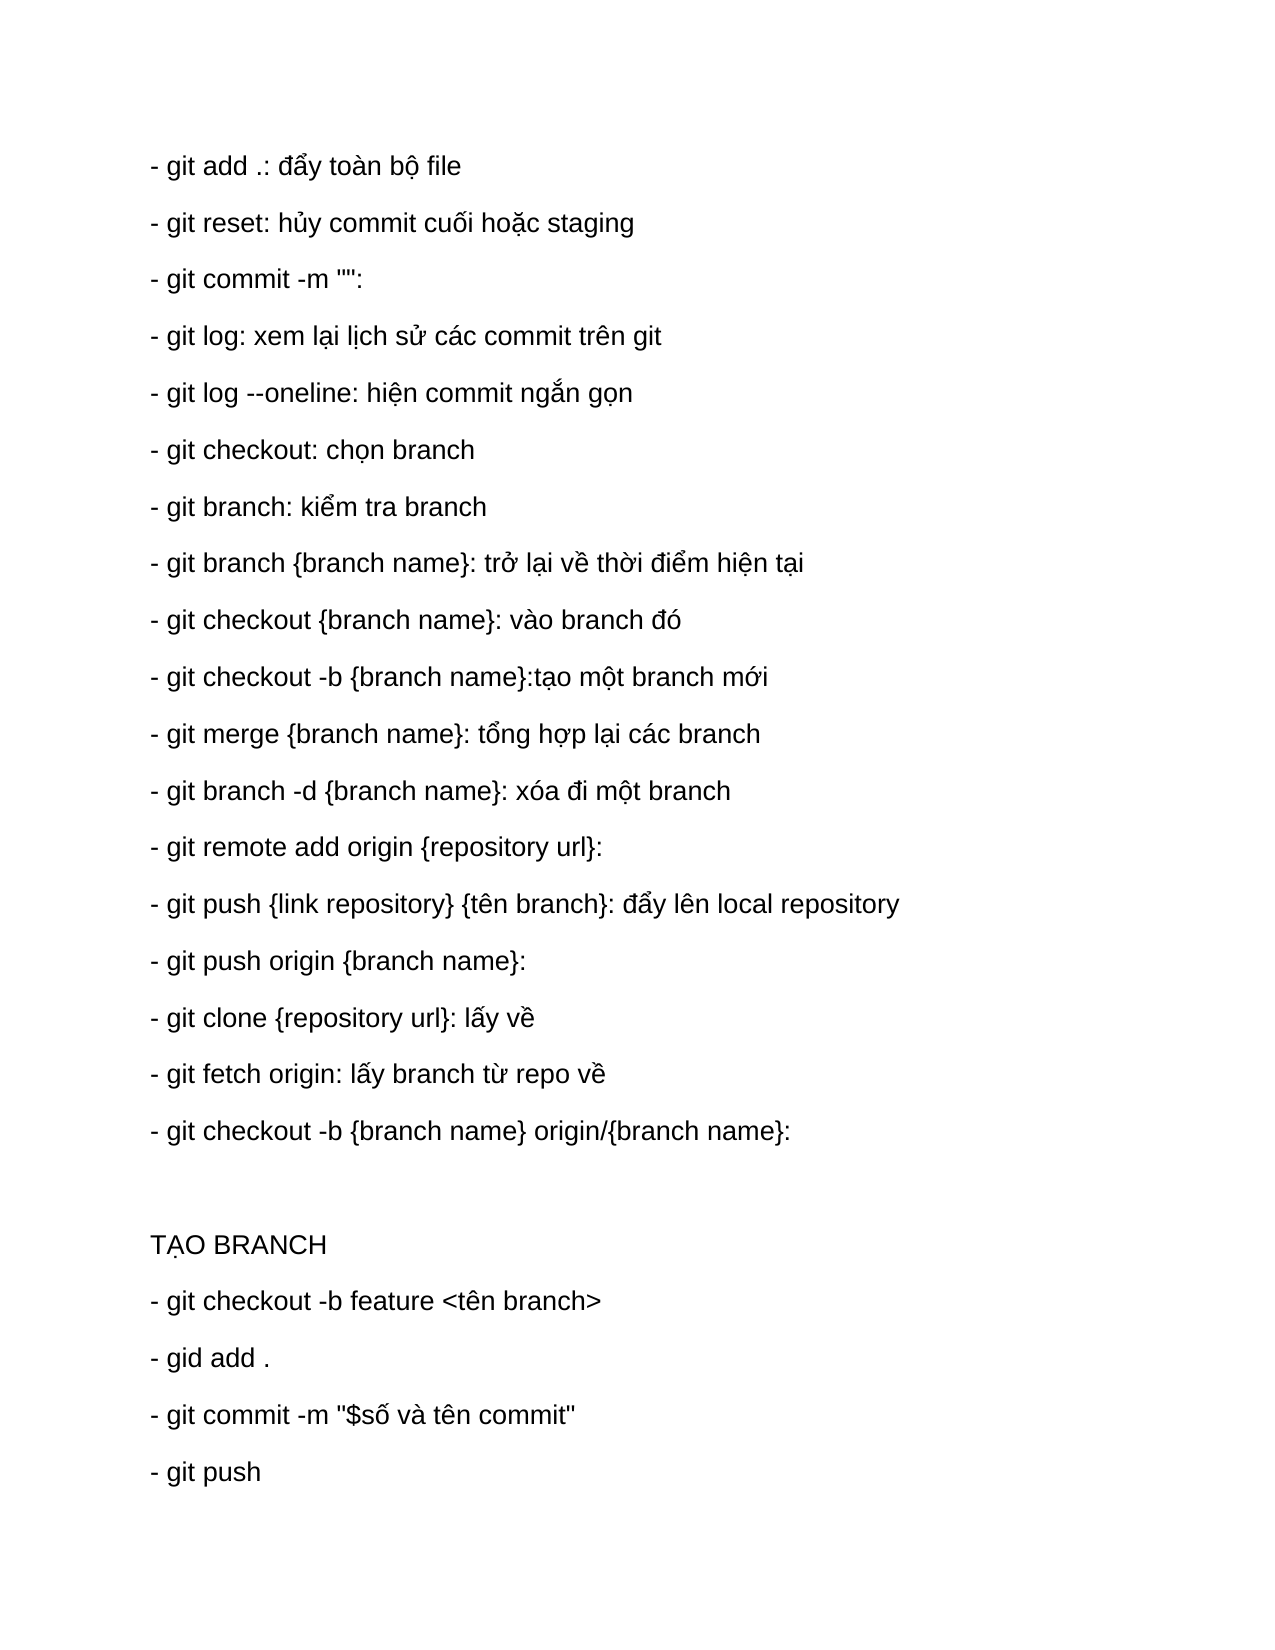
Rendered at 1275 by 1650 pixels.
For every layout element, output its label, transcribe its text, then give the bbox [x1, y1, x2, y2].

text - git checkout: chọn branch [150, 434, 1125, 465]
text - git checkout -b {branch name} origin/{branch name}: [150, 1115, 1125, 1146]
text - git branch -d {branch name}: xóa đi một branch [150, 774, 1125, 806]
text - git checkout {branch name}: vào branch đó [150, 604, 1125, 635]
text - git branch: kiểm tra branch [150, 491, 1125, 522]
text - git clone {repository url}: lấy về [150, 1002, 1125, 1033]
text - git push {link repository} {tên branch}: đẩy lên local repository [150, 888, 1125, 919]
text - git checkout -b {branch name}:tạo một branch mới [150, 661, 1125, 692]
text - gid add . [150, 1342, 1125, 1373]
text - git branch {branch name}: trở lại về thời điểm hiện tại [150, 547, 1125, 579]
text - git checkout -b feature <tên branch> [150, 1285, 1125, 1317]
text - git push origin {branch name}: [150, 945, 1125, 976]
text - git log --oneline: hiện commit ngắn gọn [150, 377, 1125, 408]
text - git commit -m "$số và tên commit" [150, 1399, 1125, 1430]
text - git remote add origin {repository url}: [150, 831, 1125, 862]
text - git commit -m "": [150, 263, 1125, 295]
text TẠO BRANCH [150, 1229, 1125, 1260]
text - git reset: hủy commit cuối hoặc staging [150, 207, 1125, 238]
text - git merge {branch name}: tổng hợp lại các branch [150, 718, 1125, 749]
text - git fetch origin: lấy branch từ repo về [150, 1058, 1125, 1089]
text - git log: xem lại lịch sử các commit trên git [150, 320, 1125, 352]
text - git push [150, 1456, 1125, 1487]
text - git add .: đẩy toàn bộ file [150, 150, 1125, 181]
